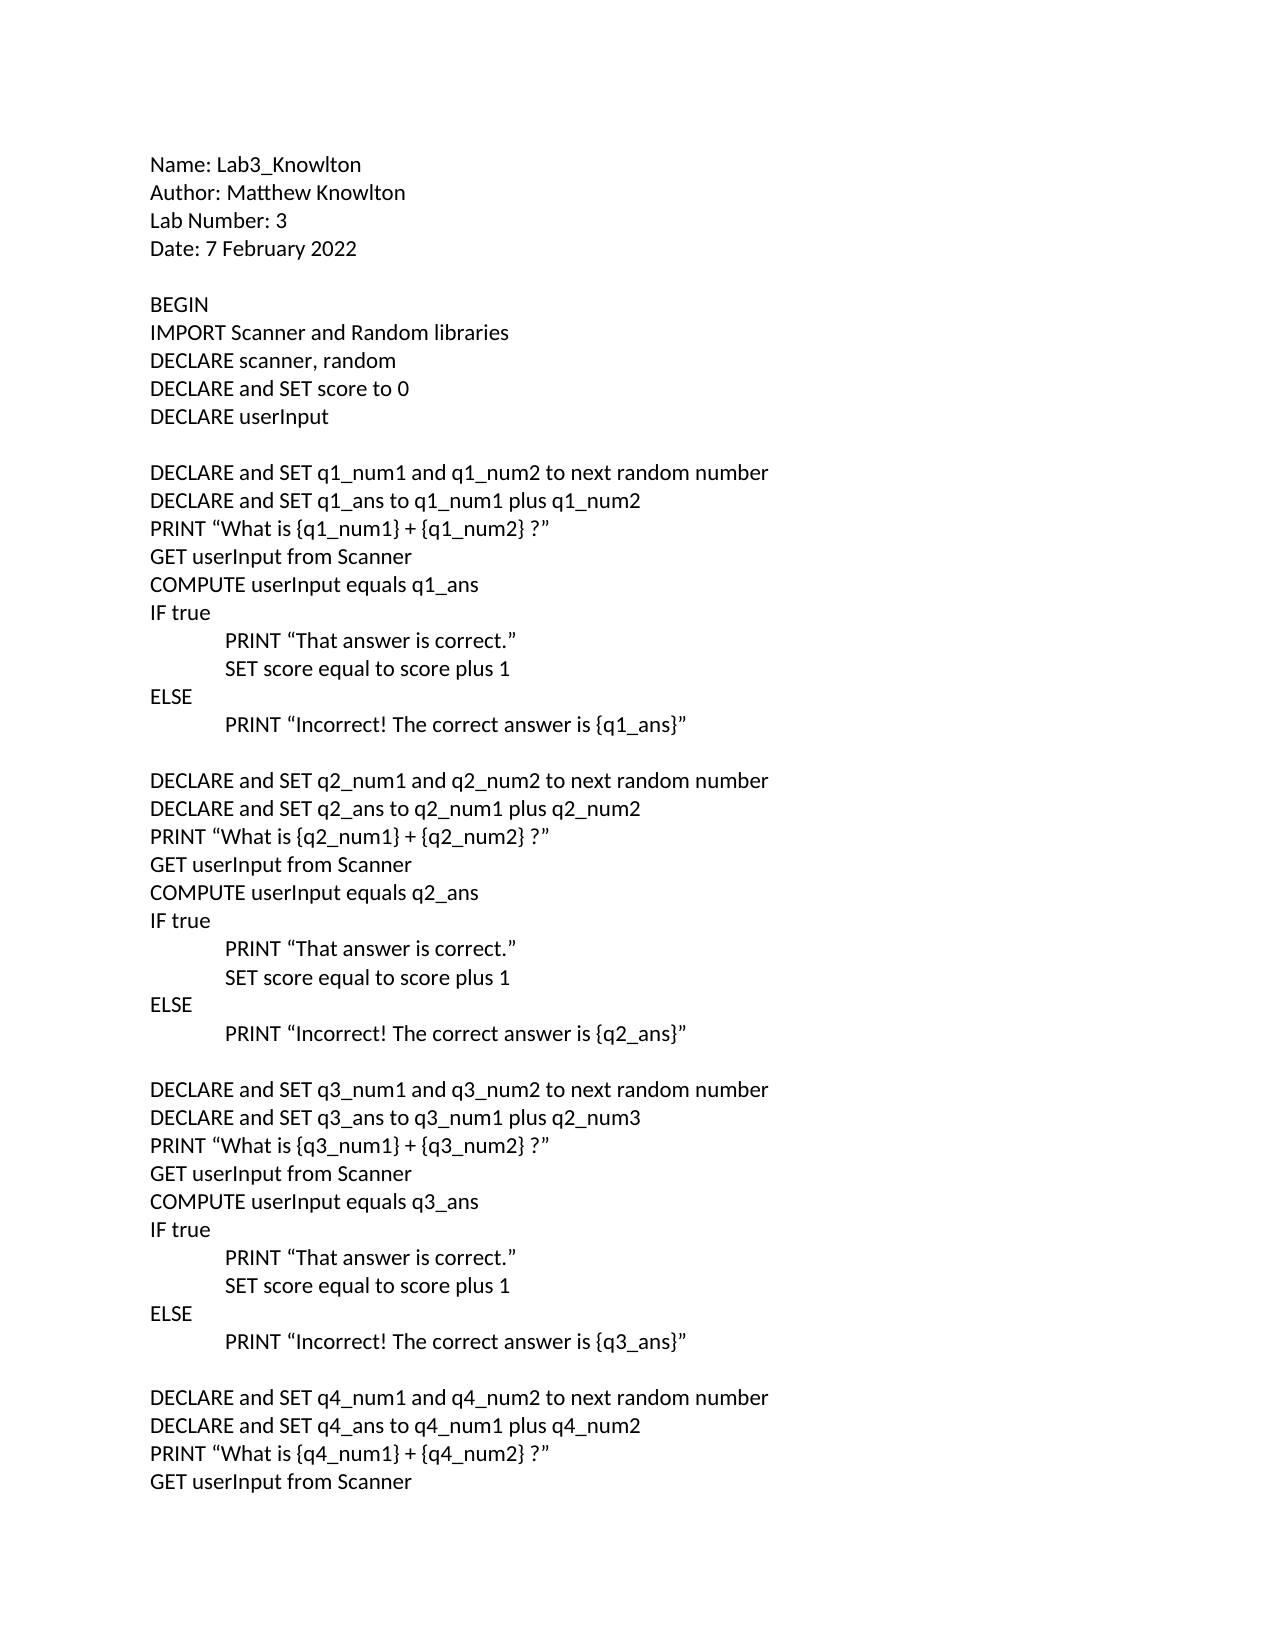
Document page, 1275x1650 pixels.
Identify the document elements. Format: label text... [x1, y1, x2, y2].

text PRINT “What is {q4_num1} + {q4_num2} ?” [150, 1439, 1125, 1467]
text PRINT “That answer is correct.” [150, 1243, 1125, 1271]
text PRINT “Incorrect! The correct answer is {q1_ans}” [150, 710, 1125, 738]
text PRINT “That answer is correct.” [150, 934, 1125, 963]
text COMPUTE userInput equals q2_ans [150, 878, 1125, 907]
text PRINT “Incorrect! The correct answer is {q2_ans}” [150, 1019, 1125, 1047]
text DECLARE and SET score to 0 [150, 374, 1125, 402]
text GET userInput from Scanner [150, 851, 1125, 878]
text DECLARE and SET q1_num1 and q1_num2 to next random number [150, 458, 1125, 486]
text IF true [150, 598, 1125, 626]
text PRINT “That answer is correct.” [150, 626, 1125, 654]
text IF true [150, 1215, 1125, 1243]
text DECLARE and SET q3_num1 and q3_num2 to next random number [150, 1075, 1125, 1103]
text Author: Matthew Knowlton [150, 178, 1125, 206]
text DECLARE and SET q1_ans to q1_num1 plus q1_num2 [150, 486, 1125, 514]
text ELSE [150, 682, 1125, 710]
text GET userInput from Scanner [150, 542, 1125, 570]
text PRINT “What is {q1_num1} + {q1_num2} ?” [150, 514, 1125, 542]
text DECLARE and SET q4_num1 and q4_num2 to next random number [150, 1383, 1125, 1411]
text DECLARE and SET q4_ans to q4_num1 plus q4_num2 [150, 1411, 1125, 1439]
text COMPUTE userInput equals q1_ans [150, 570, 1125, 598]
text Lab Number: 3 [150, 206, 1125, 234]
text PRINT “What is {q3_num1} + {q3_num2} ?” [150, 1131, 1125, 1159]
text DECLARE and SET q2_ans to q2_num1 plus q2_num2 [150, 794, 1125, 822]
text DECLARE scanner, random [150, 346, 1125, 374]
text DECLARE and SET q2_num1 and q2_num2 to next random number [150, 766, 1125, 794]
text SET score equal to score plus 1 [150, 654, 1125, 682]
text SET score equal to score plus 1 [150, 963, 1125, 991]
text GET userInput from Scanner [150, 1467, 1125, 1495]
text IMPORT Scanner and Random libraries [150, 318, 1125, 346]
text PRINT “What is {q2_num1} + {q2_num2} ?” [150, 822, 1125, 851]
text Date: 7 February 2022 [150, 234, 1125, 262]
text DECLARE userInput [150, 402, 1125, 430]
text SET score equal to score plus 1 [150, 1271, 1125, 1299]
text BEGIN [150, 290, 1125, 318]
text DECLARE and SET q3_ans to q3_num1 plus q2_num3 [150, 1103, 1125, 1131]
text Name: Lab3_Knowlton [150, 150, 1125, 178]
text COMPUTE userInput equals q3_ans [150, 1187, 1125, 1215]
text GET userInput from Scanner [150, 1159, 1125, 1187]
text PRINT “Incorrect! The correct answer is {q3_ans}” [150, 1327, 1125, 1355]
text IF true [150, 907, 1125, 934]
text ELSE [150, 991, 1125, 1019]
text ELSE [150, 1299, 1125, 1327]
